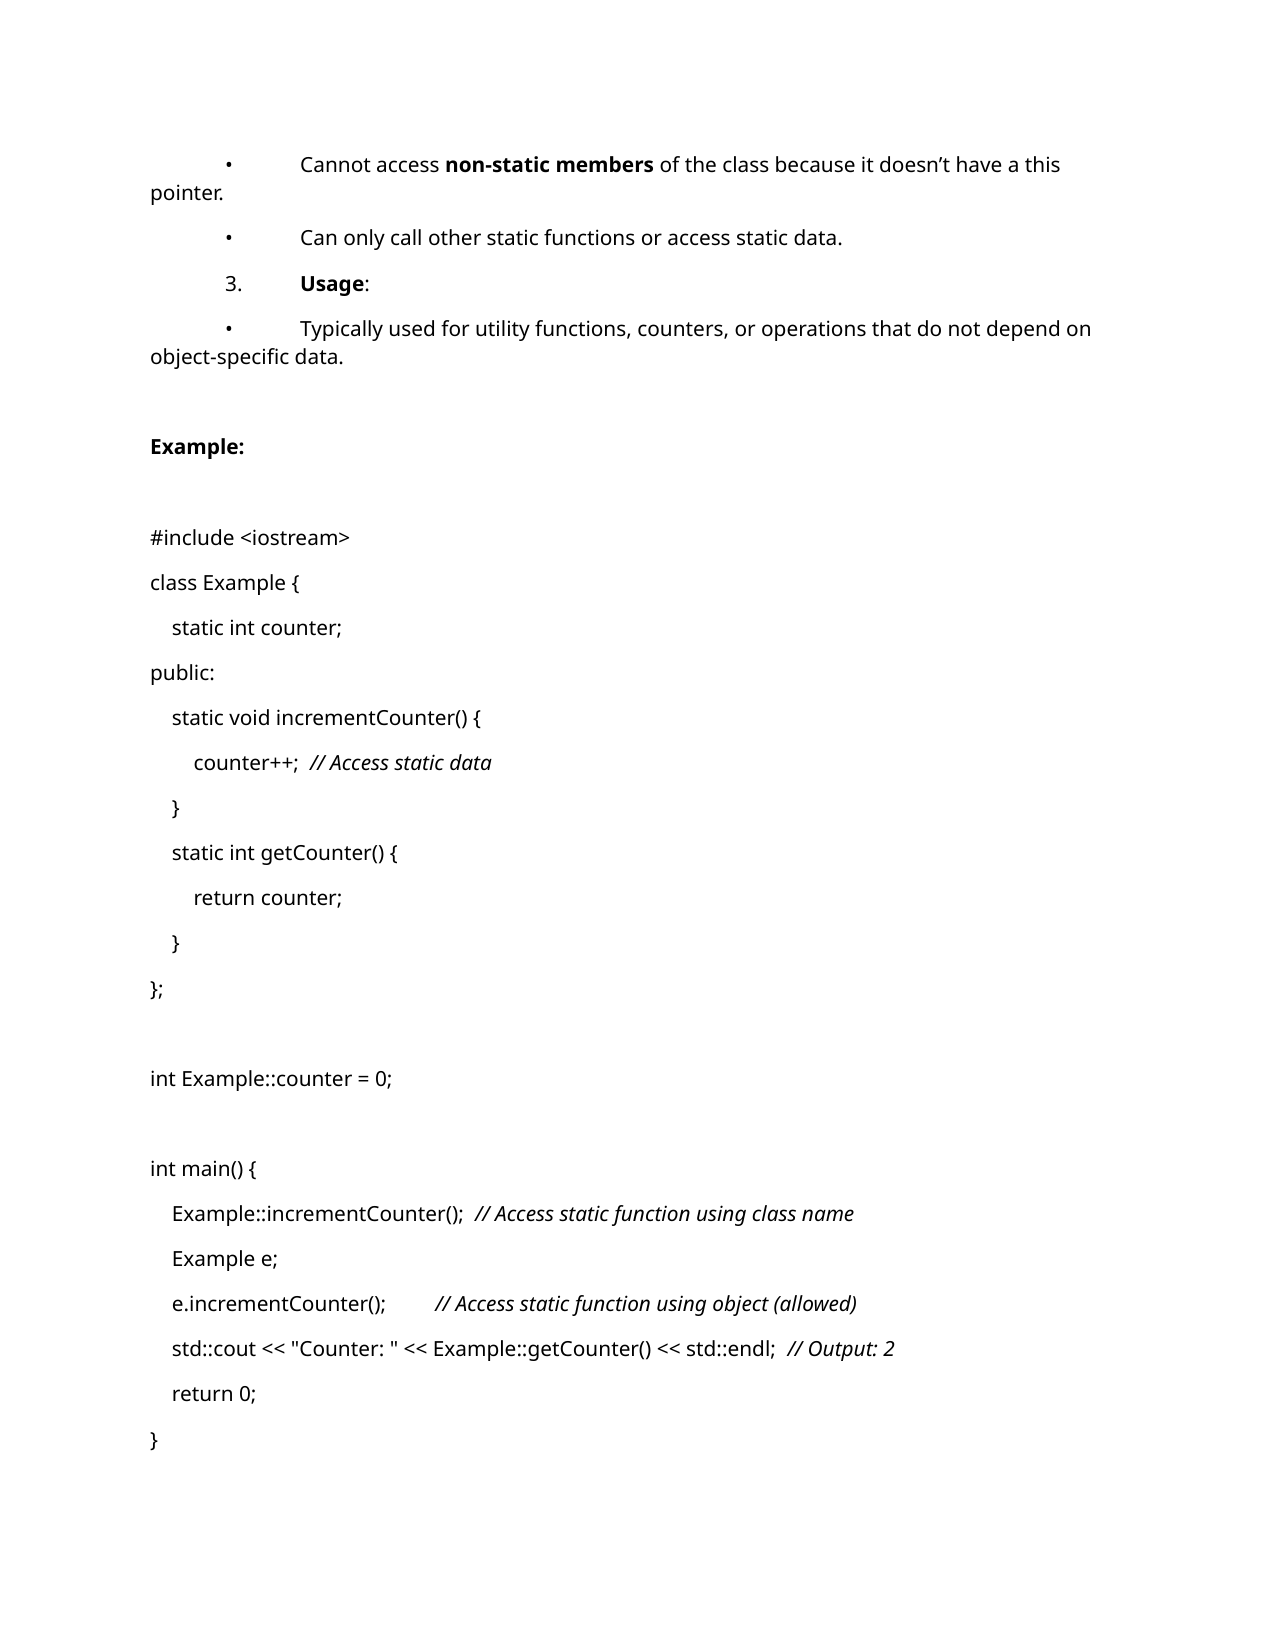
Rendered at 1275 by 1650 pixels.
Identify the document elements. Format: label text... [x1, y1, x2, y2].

text int main() { [150, 1154, 1125, 1182]
text return counter; [150, 883, 1125, 912]
text return 0; [150, 1379, 1125, 1408]
text #include <iostream> [150, 523, 1125, 551]
text }; [150, 974, 1125, 1002]
text counter++; // Access static data [150, 748, 1125, 777]
text • Cannot access non-static members of the class because it doesn’t have a this pointer. [150, 150, 1125, 207]
text } [150, 1425, 1125, 1453]
text std::cout << "Counter: " << Example::getCounter() << std::endl; // Output: 2 [150, 1334, 1125, 1363]
text • Typically used for utility functions, counters, or operations that do not depend on object-specific data. [150, 314, 1125, 371]
text • Can only call other static functions or access static data. [150, 223, 1125, 252]
text static void incrementCounter() { [150, 703, 1125, 731]
text int Example::counter = 0; [150, 1064, 1125, 1092]
text Example::incrementCounter(); // Access static function using class name [150, 1199, 1125, 1228]
text public: [150, 658, 1125, 686]
text 3. Usage: [150, 269, 1125, 297]
text static int counter; [150, 613, 1125, 641]
text Example e; [150, 1244, 1125, 1273]
text Example: [150, 432, 1125, 461]
text class Example { [150, 568, 1125, 596]
text } [150, 928, 1125, 957]
text e.incrementCounter(); // Access static function using object (allowed) [150, 1289, 1125, 1318]
text static int getCounter() { [150, 838, 1125, 867]
text } [150, 793, 1125, 822]
